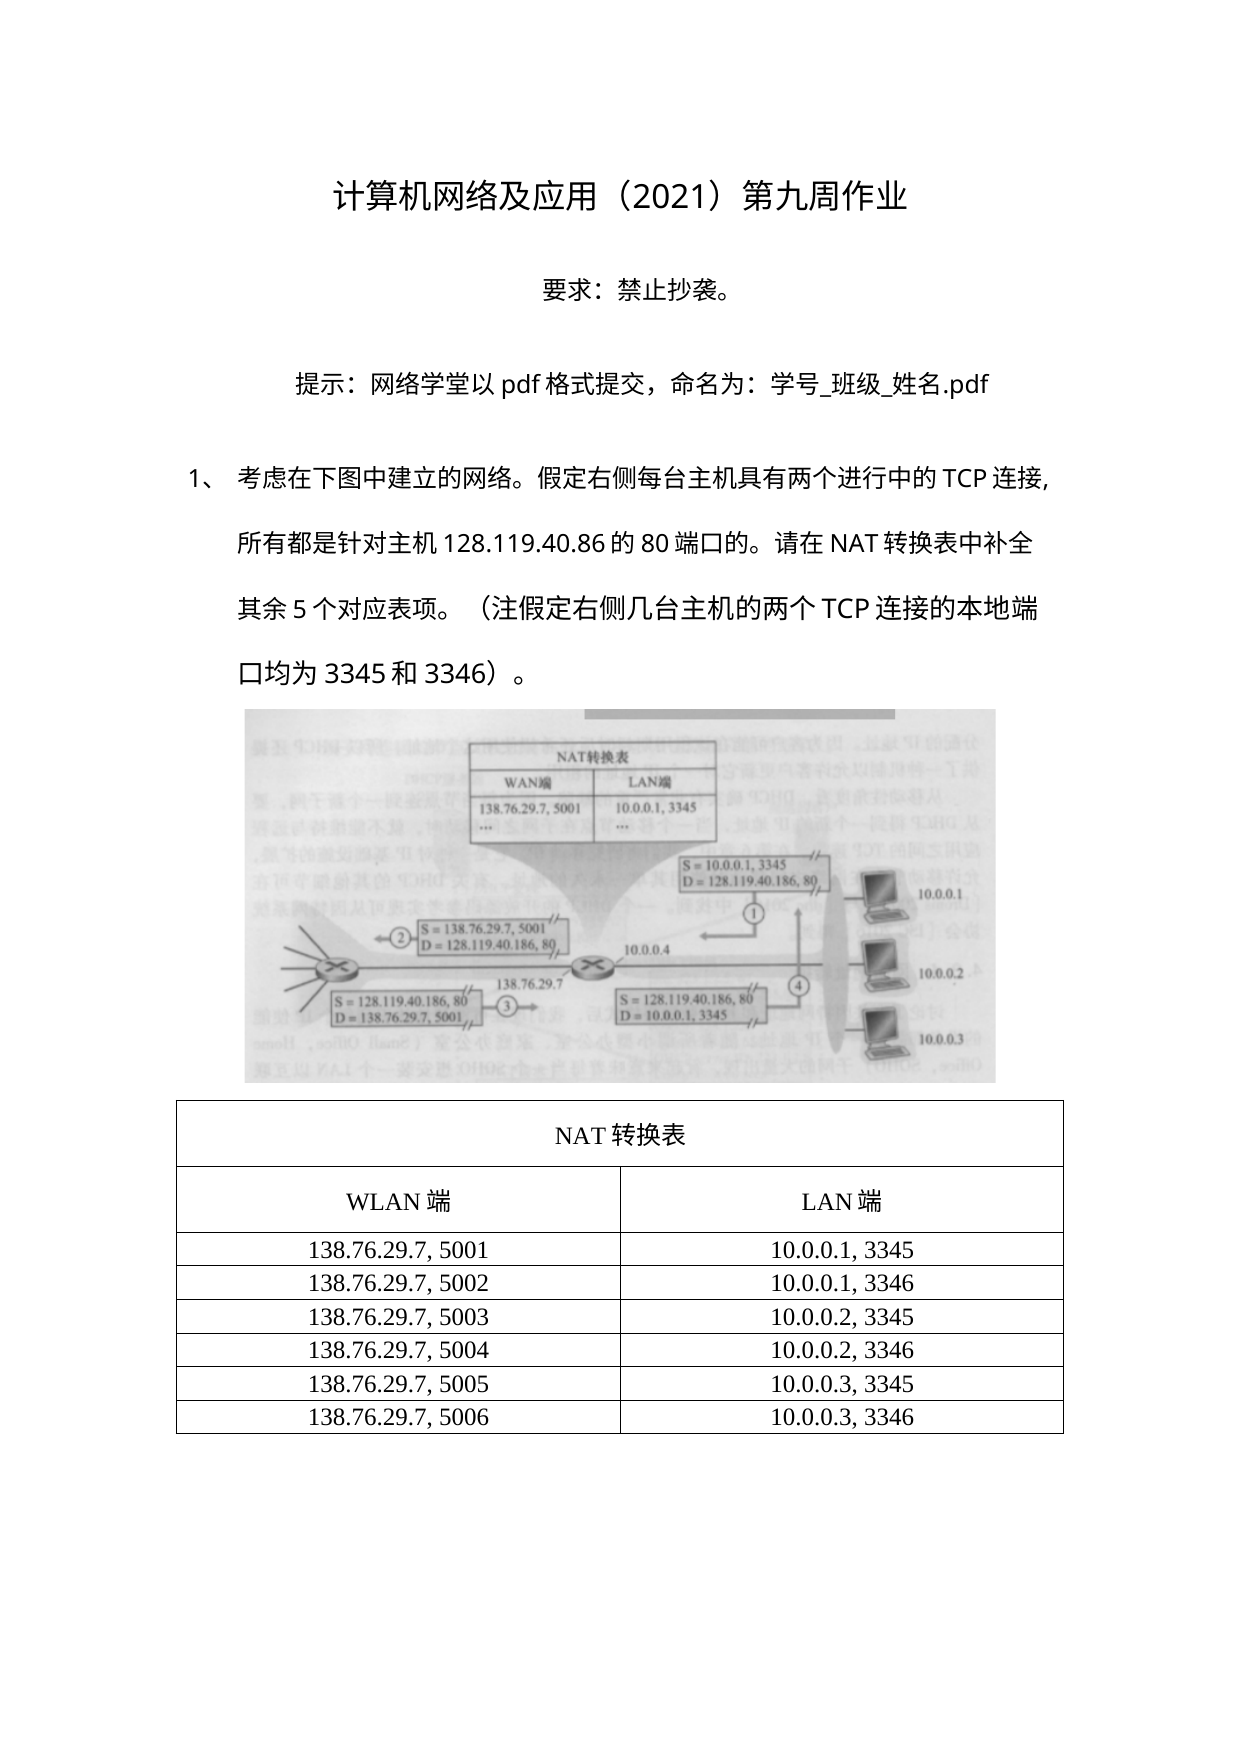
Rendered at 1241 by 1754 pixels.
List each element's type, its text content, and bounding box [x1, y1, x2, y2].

list 考虑在下图中建立的网络。假定右侧每台主机具有两个进行中的TCP连接,所有都是针对主机128.119.40.86的80端口的。请在NAT转换表中补全其余5个对应表项。（注假定右侧几台主机的两个TCP连接的本地端口均为3345和3346）。 [187, 444, 1053, 704]
table_cell 138.76.29.7, 5006 [177, 1401, 620, 1433]
table_cell 138.76.29.7, 5001 [177, 1233, 620, 1265]
text 提示：网络学堂以pdf格式提交，命名为：学号_班级_姓名.pdf [187, 350, 1053, 415]
table_cell 138.76.29.7, 5003 [177, 1300, 620, 1332]
table_cell 138.76.29.7, 5005 [177, 1367, 620, 1399]
picture [244, 709, 996, 1083]
text 要求：禁止抄袭。 [187, 256, 1053, 321]
table_cell 10.0.0.2, 3345 [621, 1300, 1063, 1332]
table_cell 10.0.0.3, 3346 [621, 1401, 1063, 1433]
table_header NAT转换表 [177, 1101, 1063, 1166]
table_cell 10.0.0.2, 3346 [621, 1334, 1063, 1366]
table_cell 10.0.0.1, 3345 [621, 1233, 1063, 1265]
table_cell 138.76.29.7, 5002 [177, 1266, 620, 1299]
table_cell LAN端 [621, 1167, 1063, 1232]
table_cell WLAN端 [177, 1167, 620, 1232]
table_cell 138.76.29.7, 5004 [177, 1334, 620, 1366]
text 计算机网络及应用（2021）第九周作业 [187, 162, 1053, 227]
table_cell 10.0.0.3, 3345 [621, 1367, 1063, 1399]
table_cell 10.0.0.1, 3346 [621, 1266, 1063, 1299]
